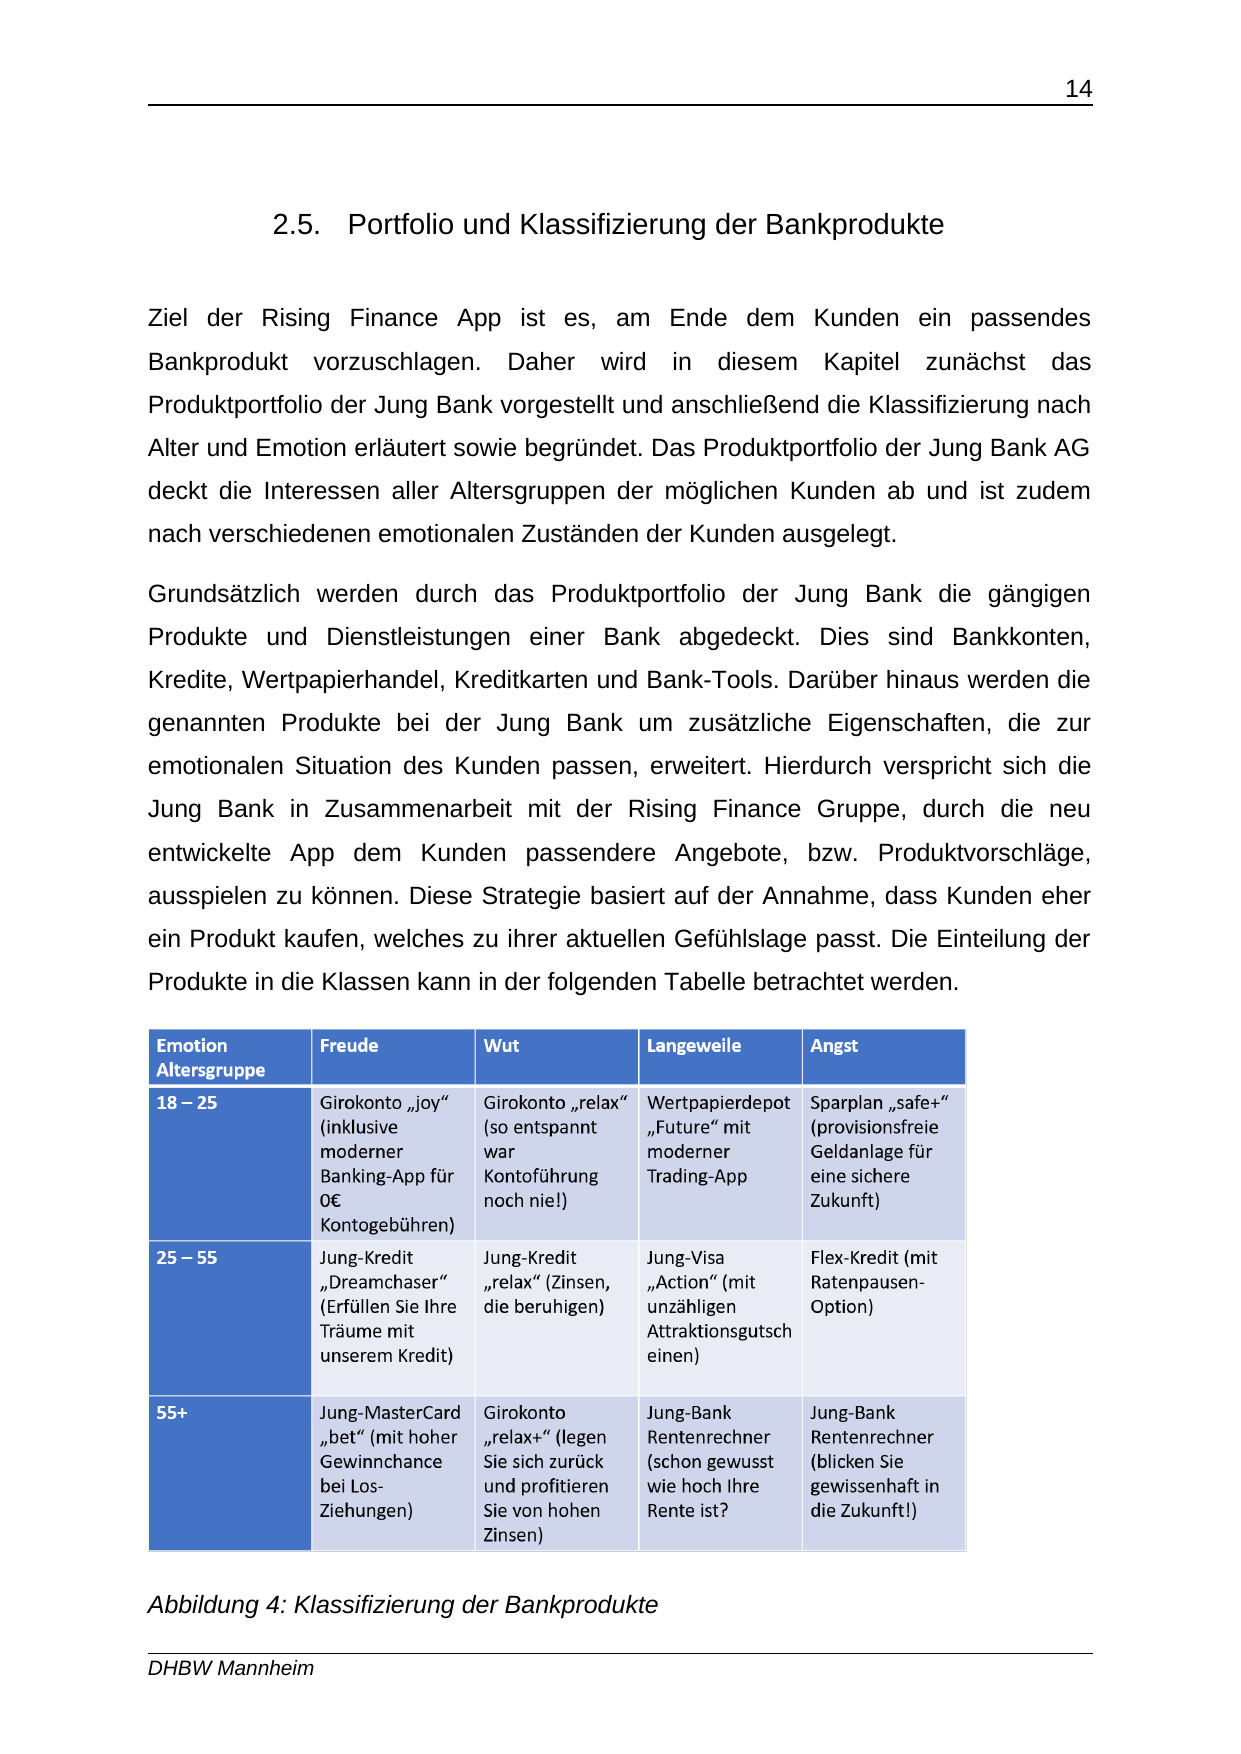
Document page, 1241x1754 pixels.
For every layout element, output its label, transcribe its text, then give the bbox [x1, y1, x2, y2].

text Abbildung 4: Klassifizierung der Bankprodukte [148, 1590, 1093, 1619]
subtitle Portfolio und Klassifizierung der Bankprodukte [272, 207, 1093, 241]
text Ziel der Rising Finance App ist es, am Ende dem Kunden ein passendes Bankprodukt vorzuschlagen. Daher wird in diesem Kapitel zunächst das Produktportfolio der Jung Bank vorgestellt und anschließend die Klassifizierung nach Alter und Emotion erläutert sowie begründet. Das Produktportfolio der Jung Bank AG deckt die Interessen aller Altersgruppen der möglichen Kunden ab und ist zudem nach verschiedenen emotionalen Zuständen der Kunden ausgelegt. [148, 303, 1093, 548]
picture [147, 1026, 968, 1559]
text Grundsätzlich werden durch das Produktportfolio der Jung Bank die gängigen Produkte und Dienstleistungen einer Bank abgedeckt. Dies sind Bankkonten, Kredite, Wertpapierhandel, Kreditkarten und Bank-Tools. Darüber hinaus werden die genannten Produkte bei der Jung Bank um zusätzliche Eigenschaften, die zur emotionalen Situation des Kunden passen, erweitert. Hierdurch verspricht sich die Jung Bank in Zusammenarbeit mit der Rising Finance Gruppe, durch die neu entwickelte App dem Kunden passendere Angebote, bzw. Produktvorschläge, ausspielen zu können. Diese Strategie basiert auf der Annahme, dass Kunden eher ein Produkt kaufen, welches zu ihrer aktuellen Gefühlslage passt. Die Einteilung der Produkte in die Klassen kann in der folgenden Tabelle betrachtet werden. [148, 579, 1093, 996]
